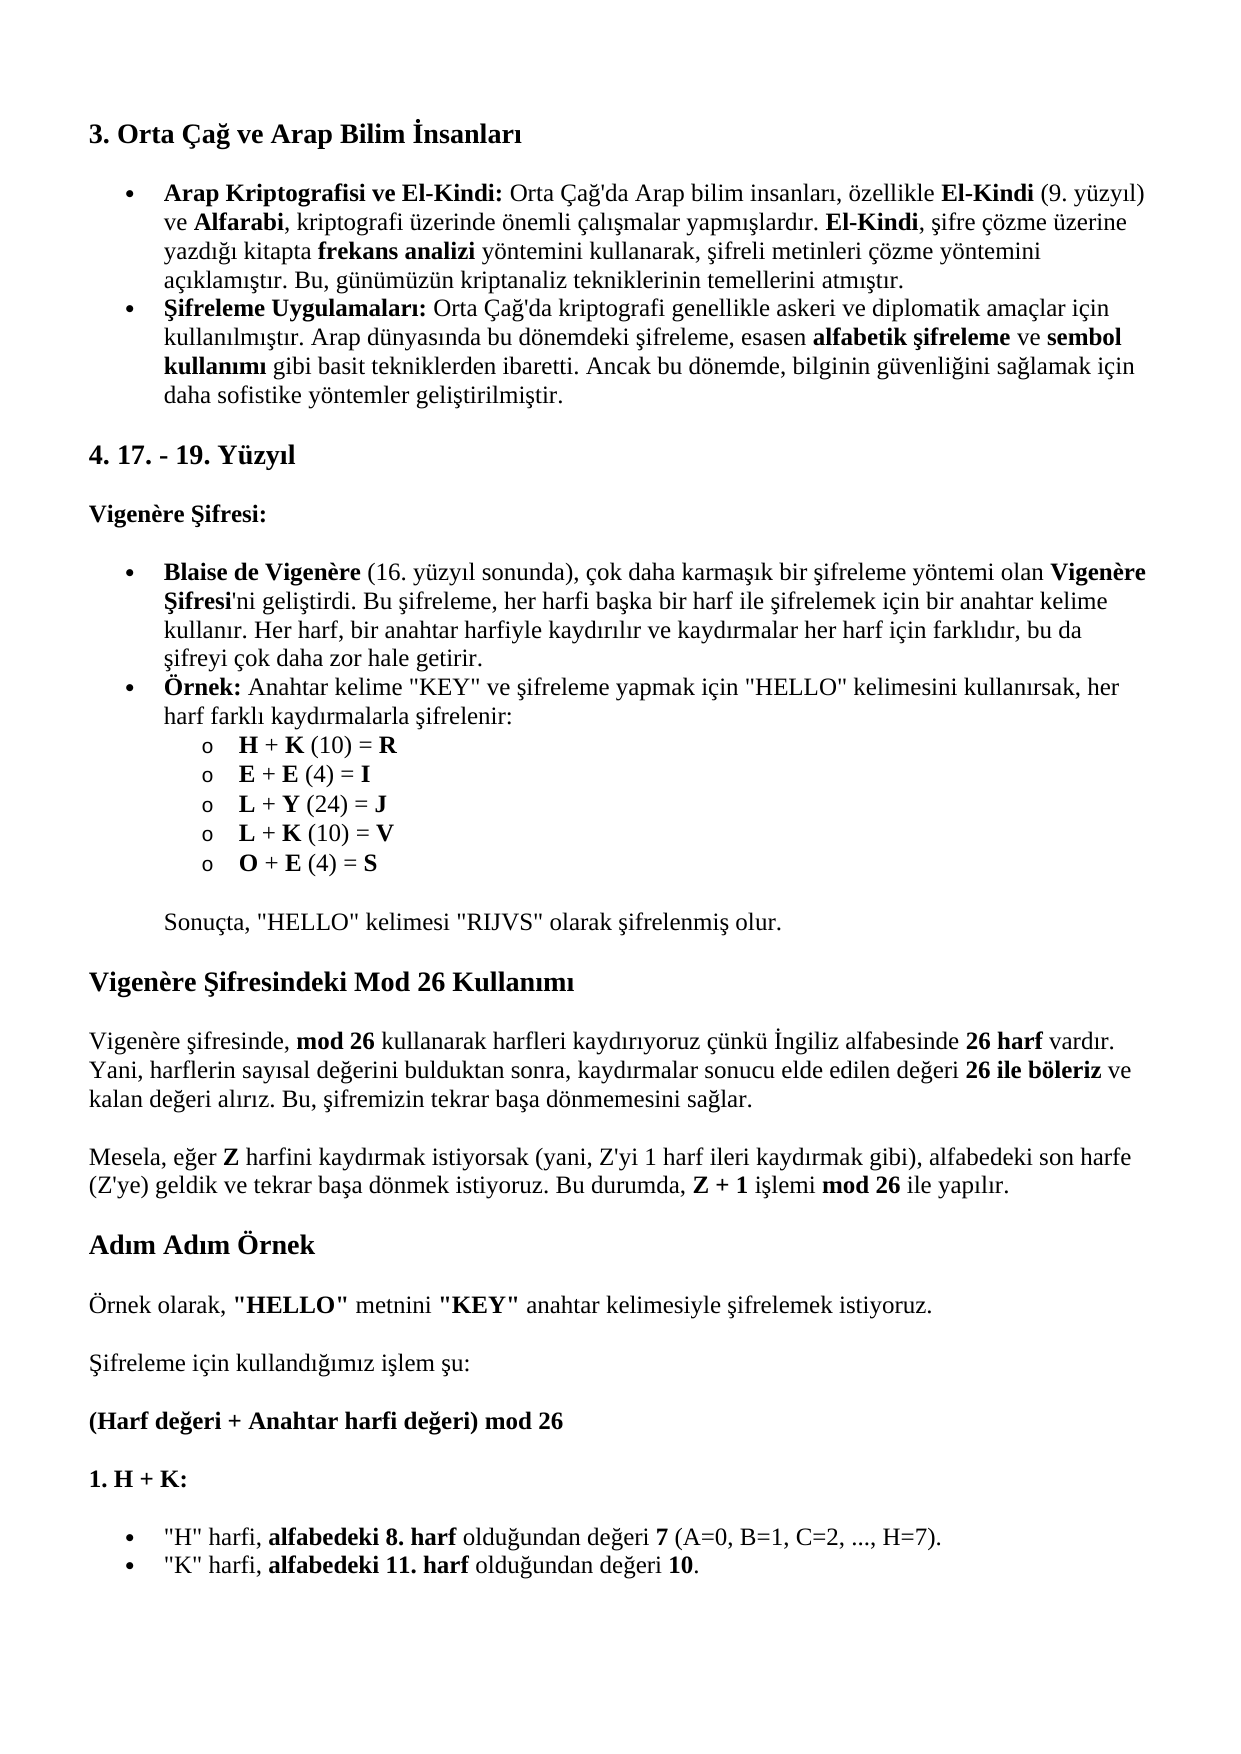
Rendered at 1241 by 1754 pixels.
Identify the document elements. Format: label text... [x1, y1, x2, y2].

list E + E (4) = I [201, 759, 1152, 789]
list "K" harfi, alfabedeki 11. harf olduğundan değeri 10. [126, 1550, 1152, 1579]
text 3. Orta Çağ ve Arap Bilim İnsanları [89, 117, 1152, 149]
text Örnek olarak, "HELLO" metnini "KEY" anahtar kelimesiyle şifrelemek istiyoruz. [89, 1290, 1152, 1319]
list H + K (10) = R [201, 730, 1152, 759]
list Arap Kriptografisi ve El-Kindi: Orta Çağ'da Arap bilim insanları, özellikle El-Kindi (9. yüzyıl) ve Alfarabi, kriptografi üzerinde önemli çalışmalar yapmışlardır. El-Kindi, şifre çözme üzerine yazdığı kitapta frekans analizi yöntemini kullanarak, şifreli metinleri çözme yöntemini açıklamıştır. Bu, günümüzün kriptanaliz tekniklerinin temellerini atmıştır. [126, 178, 1152, 293]
text Sonuçta, "HELLO" kelimesi "RIJVS" olarak şifrelenmiş olur. [164, 907, 1152, 936]
text Vigenère şifresinde, mod 26 kullanarak harfleri kaydırıyoruz çünkü İngiliz alfabesinde 26 harf vardır. Yani, harflerin sayısal değerini bulduktan sonra, kaydırmalar sonucu elde edilen değeri 26 ile böleriz ve kalan değeri alırız. Bu, şifremizin tekrar başa dönmemesini sağlar. [89, 1026, 1152, 1112]
text Vigenère Şifresi: [89, 499, 1152, 528]
text Mesela, eğer Z harfini kaydırmak istiyorsak (yani, Z'yi 1 harf ileri kaydırmak gibi), alfabedeki son harfe (Z'ye) geldik ve tekrar başa dönmek istiyoruz. Bu durumda, Z + 1 işlemi mod 26 ile yapılır. [89, 1142, 1152, 1199]
list Şifreleme Uygulamaları: Orta Çağ'da kriptografi genellikle askeri ve diplomatik amaçlar için kullanılmıştır. Arap dünyasında bu dönemdeki şifreleme, esasen alfabetik şifreleme ve sembol kullanımı gibi basit tekniklerden ibaretti. Ancak bu dönemde, bilginin güvenliğini sağlamak için daha sofistike yöntemler geliştirilmiştir. [126, 293, 1152, 408]
list O + E (4) = S [201, 848, 1152, 878]
list L + Y (24) = J [201, 789, 1152, 818]
list "H" harfi, alfabedeki 8. harf olduğundan değeri 7 (A=0, B=1, C=2, ..., H=7). [126, 1522, 1152, 1550]
list Blaise de Vigenère (16. yüzyıl sonunda), çok daha karmaşık bir şifreleme yöntemi olan Vigenère Şifresi'ni geliştirdi. Bu şifreleme, her harfi başka bir harf ile şifrelemek için bir anahtar kelime kullanır. Her harf, bir anahtar harfiyle kaydırılır ve kaydırmalar her harf için farklıdır, bu da şifreyi çok daha zor hale getirir. [126, 557, 1152, 672]
list Örnek: Anahtar kelime "KEY" ve şifreleme yapmak için "HELLO" kelimesini kullanırsak, her harf farklı kaydırmalarla şifrelenir: [126, 672, 1152, 730]
text 1. H + K: [89, 1464, 1152, 1492]
text (Harf değeri + Anahtar harfi değeri) mod 26 [89, 1406, 1152, 1434]
text 4. 17. - 19. Yüzyıl [89, 438, 1152, 470]
text Adım Adım Örnek [89, 1228, 1152, 1261]
text Vigenère Şifresindeki Mod 26 Kullanımı [89, 965, 1152, 997]
list L + K (10) = V [201, 818, 1152, 848]
text Şifreleme için kullandığımız işlem şu: [89, 1348, 1152, 1377]
